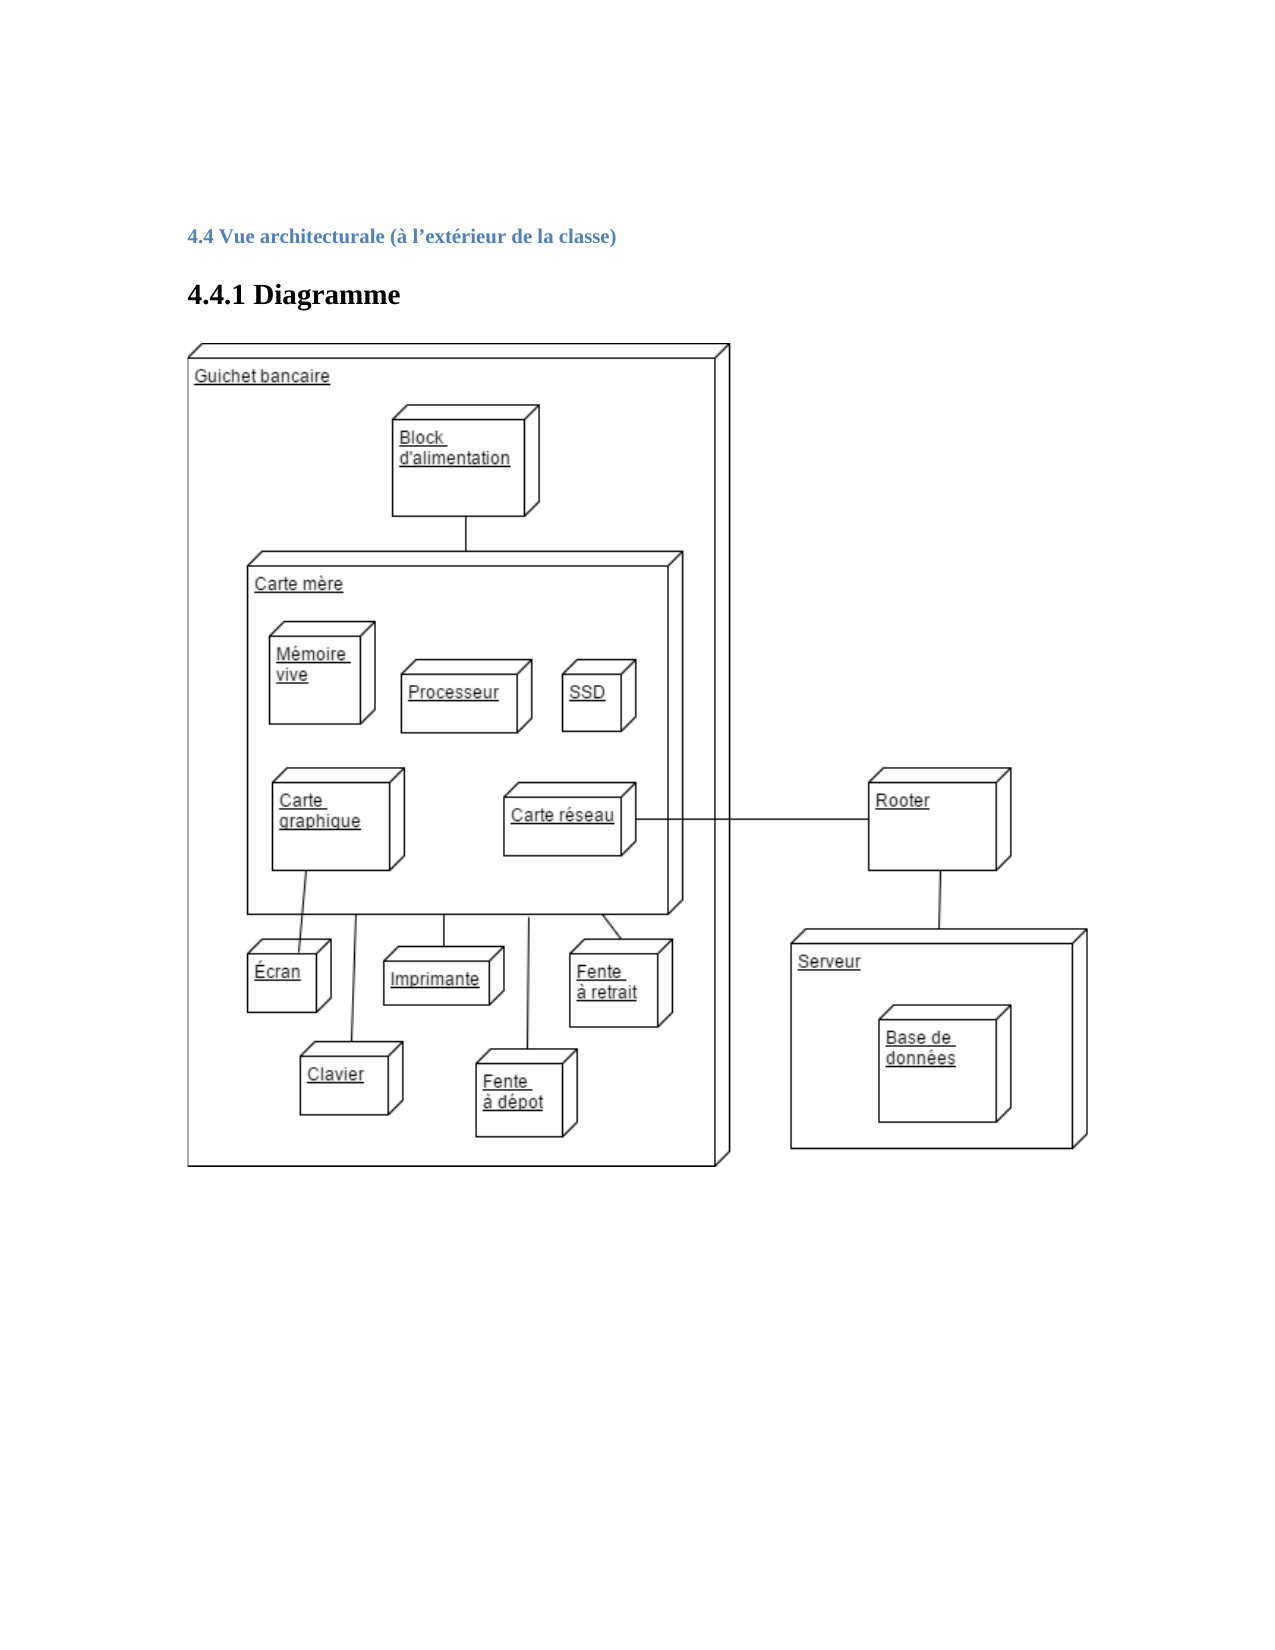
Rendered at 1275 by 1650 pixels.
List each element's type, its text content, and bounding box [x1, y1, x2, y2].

subtitle 4.4 Vue architecturale (à l’extérieur de la classe) [187, 224, 1087, 248]
subtitle 4.4.1 Diagramme [187, 277, 1087, 311]
